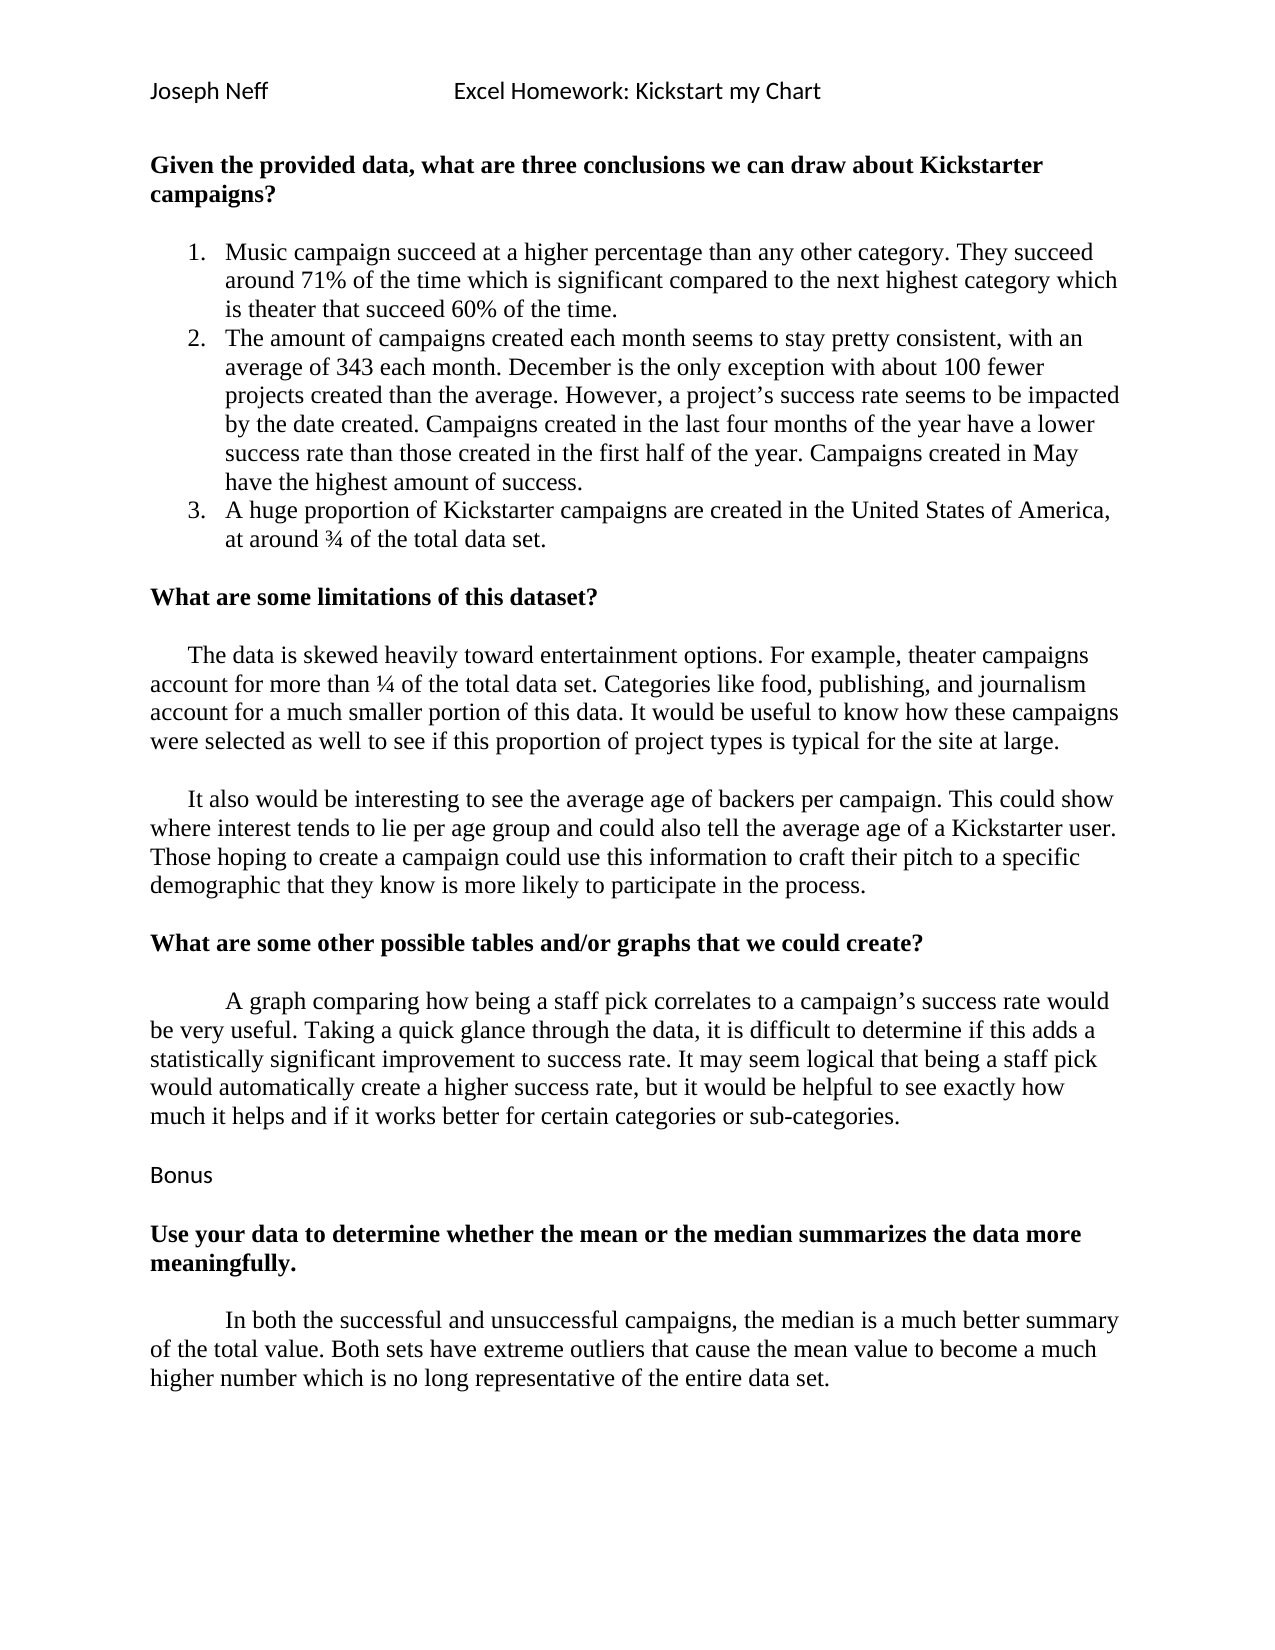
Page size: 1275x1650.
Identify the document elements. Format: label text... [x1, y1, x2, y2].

text What are some other possible tables and/or graphs that we could create? [150, 928, 1125, 957]
text Use your data to determine whether the mean or the median summarizes the data more meaningfully. [150, 1219, 1125, 1276]
text The data is skewed heavily toward entertainment options. For example, theater campaigns account for more than ¼ of the total data set. Categories like food, publishing, and journalism account for a much smaller portion of this data. It would be useful to know how these campaigns were selected as well to see if this proportion of project types is typical for the site at large. [150, 640, 1125, 755]
list The amount of campaigns created each month seems to stay pretty consistent, with an average of 343 each month. December is the only exception with about 100 fewer projects created than the average. However, a project’s success rate seems to be impacted by the date created. Campaigns created in the last four months of the year have a lower success rate than those created in the first half of the year. Campaigns created in May have the highest amount of success. [187, 323, 1125, 495]
text Given the provided data, what are three conclusions we can draw about Kickstarter campaigns? [150, 150, 1125, 207]
text Bonus [150, 1159, 1125, 1190]
text What are some limitations of this dataset? [150, 582, 1125, 611]
text It also would be interesting to see the average age of backers per campaign. This could show where interest tends to lie per age group and could also tell the average age of a Kickstarter user. Those hoping to create a campaign could use this information to craft their pitch to a specific demographic that they know is more likely to participate in the process. [150, 784, 1125, 899]
list Music campaign succeed at a higher percentage than any other category. They succeed around 71% of the time which is significant compared to the next highest category which is theater that succeed 60% of the time. [187, 237, 1125, 323]
text A graph comparing how being a staff pick correlates to a campaign’s success rate would be very useful. Taking a quick glance through the data, it is difficult to determine if this adds a statistically significant improvement to success rate. It may seem logical that being a staff pick would automatically create a higher success rate, but it would be helpful to see exactly how much it helps and if it works better for certain categories or sub-categories. [150, 986, 1125, 1130]
text In both the successful and unsuccessful campaigns, the median is a much better summary of the total value. Both sets have extreme outliers that cause the mean value to become a much higher number which is no long representative of the entire data set. [150, 1306, 1125, 1392]
list A huge proportion of Kickstarter campaigns are created in the United States of America, at around ¾ of the total data set. [187, 495, 1125, 553]
